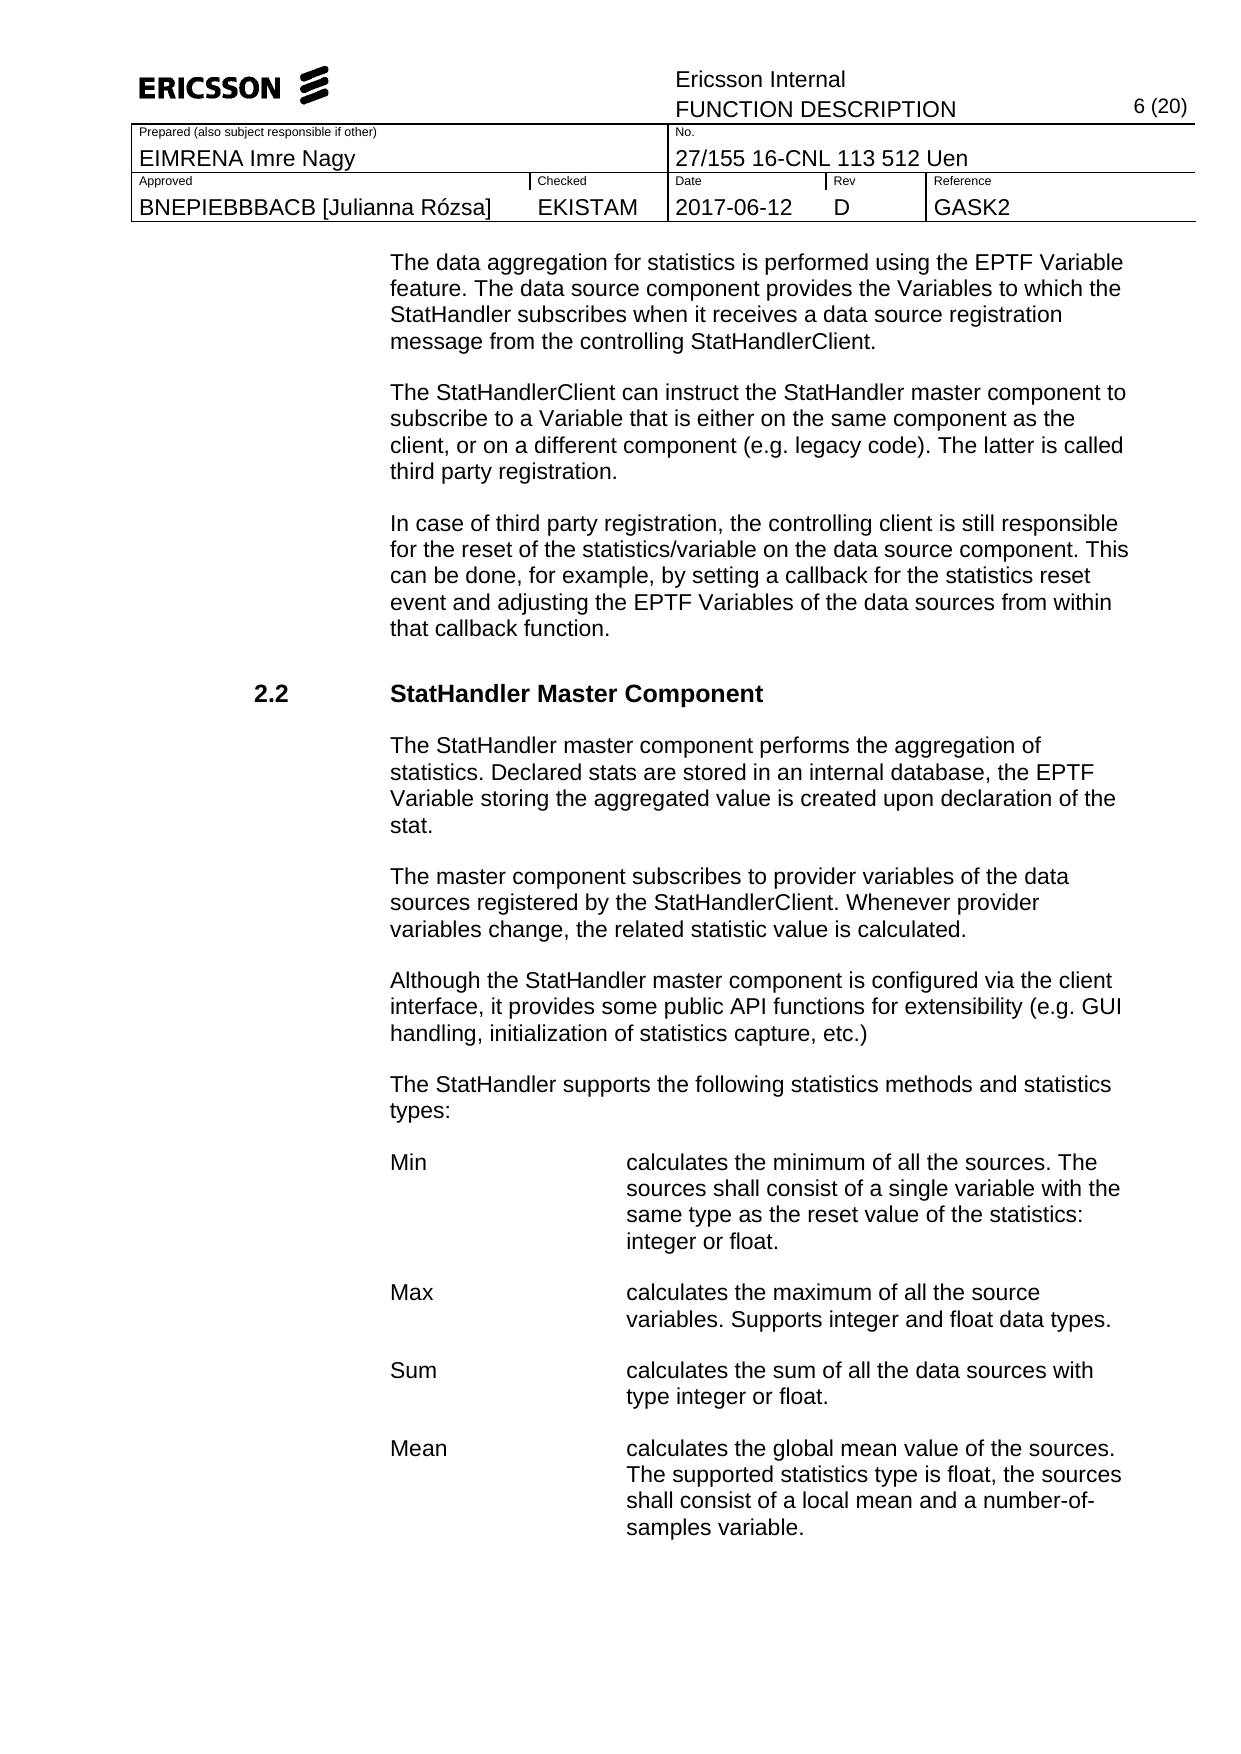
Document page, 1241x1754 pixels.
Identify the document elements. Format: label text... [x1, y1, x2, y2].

list Sum calculates the sum of all the data sources with type integer or float. [390, 1357, 1134, 1409]
list Mean calculates the global mean value of the sources. The supported statistics type is float, the sources shall consist of a local mean and a number-of-samples variable. [390, 1434, 1134, 1540]
list Min calculates the minimum of all the sources. The sources shall consist of a single variable with the same type as the reset value of the statistics: integer or float. [390, 1149, 1134, 1254]
text The StatHandlerClient can instruct the StatHandler master component to subscribe to a Variable that is either on the same component as the client, or on a different component (e.g. legacy code). The latter is called third party registration. [390, 379, 1134, 484]
text In case of third party registration, the controlling client is still responsible for the reset of the statistics/variable on the data source component. This can be done, for example, by setting a callback for the statistics reset event and adjusting the EPTF Variables of the data sources from within that callback function. [390, 509, 1134, 641]
list Max calculates the maximum of all the source variables. Supports integer and float data types. [390, 1279, 1134, 1332]
text The master component subscribes to provider variables of the data sources registered by the StatHandlerClient. Whenever provider variables change, the related statistic value is calculated. [390, 863, 1134, 942]
text The StatHandler master component performs the aggregation of statistics. Declared stats are stored in an internal database, the EPTF Variable storing the aggregated value is created upon declaration of the stat. [390, 732, 1134, 838]
text The data aggregation for statistics is performed using the EPTF Variable feature. The data source component provides the Variables to which the StatHandler subscribes when it receives a data source registration message from the controlling StatHandlerClient. [390, 249, 1134, 354]
text The StatHandler supports the following statistics methods and statistics types: [389, 1071, 1134, 1124]
picture [138, 66, 329, 105]
subtitle StatHandler Master Component [254, 679, 1134, 707]
text Although the StatHandler master component is configured via the client interface, it provides some public API functions for extensibility (e.g. GUI handling, initialization of statistics capture, etc.) [390, 967, 1134, 1046]
